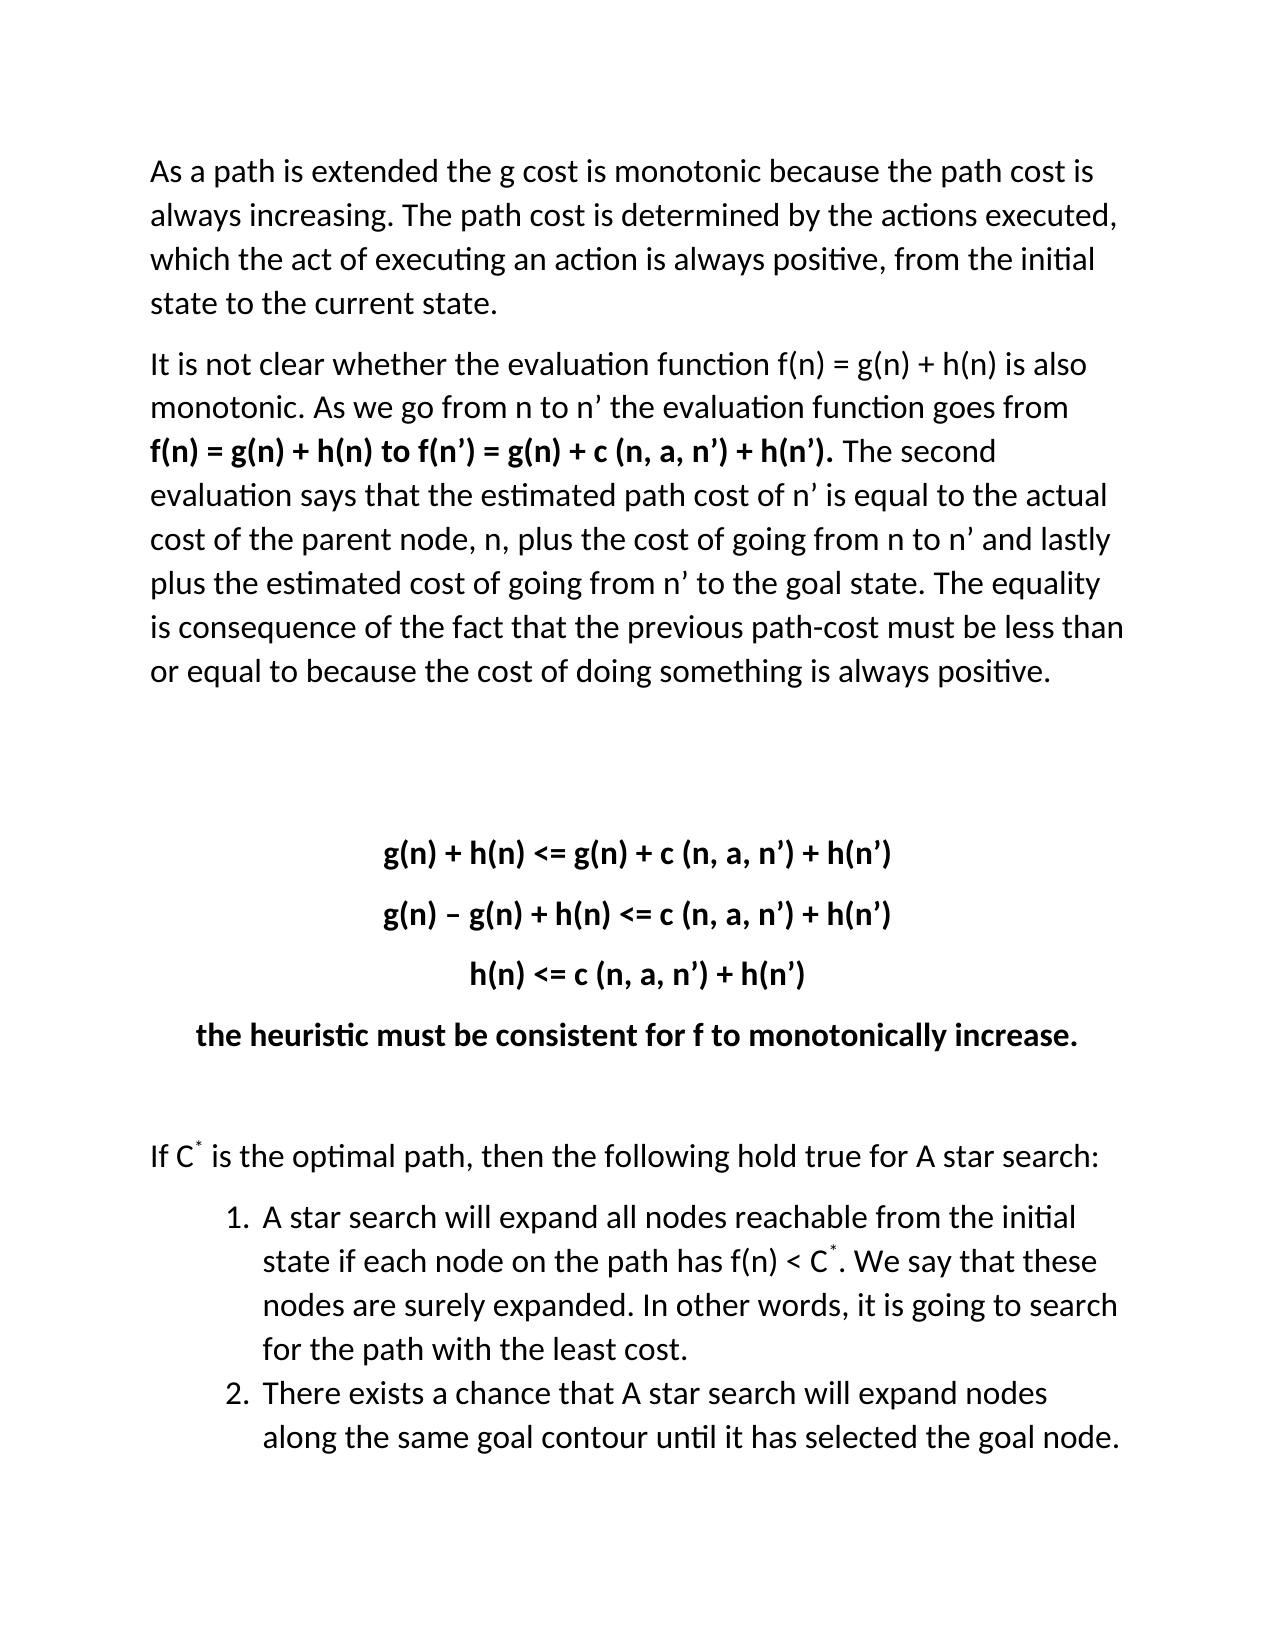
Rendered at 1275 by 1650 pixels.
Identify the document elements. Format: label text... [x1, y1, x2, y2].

text the heuristic must be consistent for f to monotonically increase. [150, 1014, 1125, 1055]
text g(n) + h(n) <= g(n) + c (n, a, n’) + h(n’) [150, 832, 1125, 873]
text h(n) <= c (n, a, n’) + h(n’) [150, 953, 1125, 994]
text It is not clear whether the evaluation function f(n) = g(n) + h(n) is also monotonic. As we go from n to n’ the evaluation function goes from f(n) = g(n) + h(n) to f(n’) = g(n) + c (n, a, n’) + h(n’). The second evaluation says that the estimated path cost of n’ is equal to the actual cost of the parent node, n, plus the cost of going from n to n’ and lastly plus the estimated cost of going from n’ to the goal state. The equality is consequence of the fact that the previous path-cost must be less than or equal to because the cost of doing something is always positive. [150, 342, 1125, 691]
text If C* is the optimal path, then the following hold true for A star search: [150, 1135, 1125, 1176]
text As a path is extended the g cost is monotonic because the path cost is always increasing. The path cost is determined by the actions executed, which the act of executing an action is always positive, from the initial state to the current state. [150, 150, 1125, 323]
text g(n) – g(n) + h(n) <= c (n, a, n’) + h(n’) [150, 893, 1125, 933]
list A star search will expand all nodes reachable from the initial state if each node on the path has f(n) < C*. We say that these nodes are surely expanded. In other words, it is going to search for the path with the least cost. [225, 1196, 1125, 1368]
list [225, 1372, 1125, 1456]
